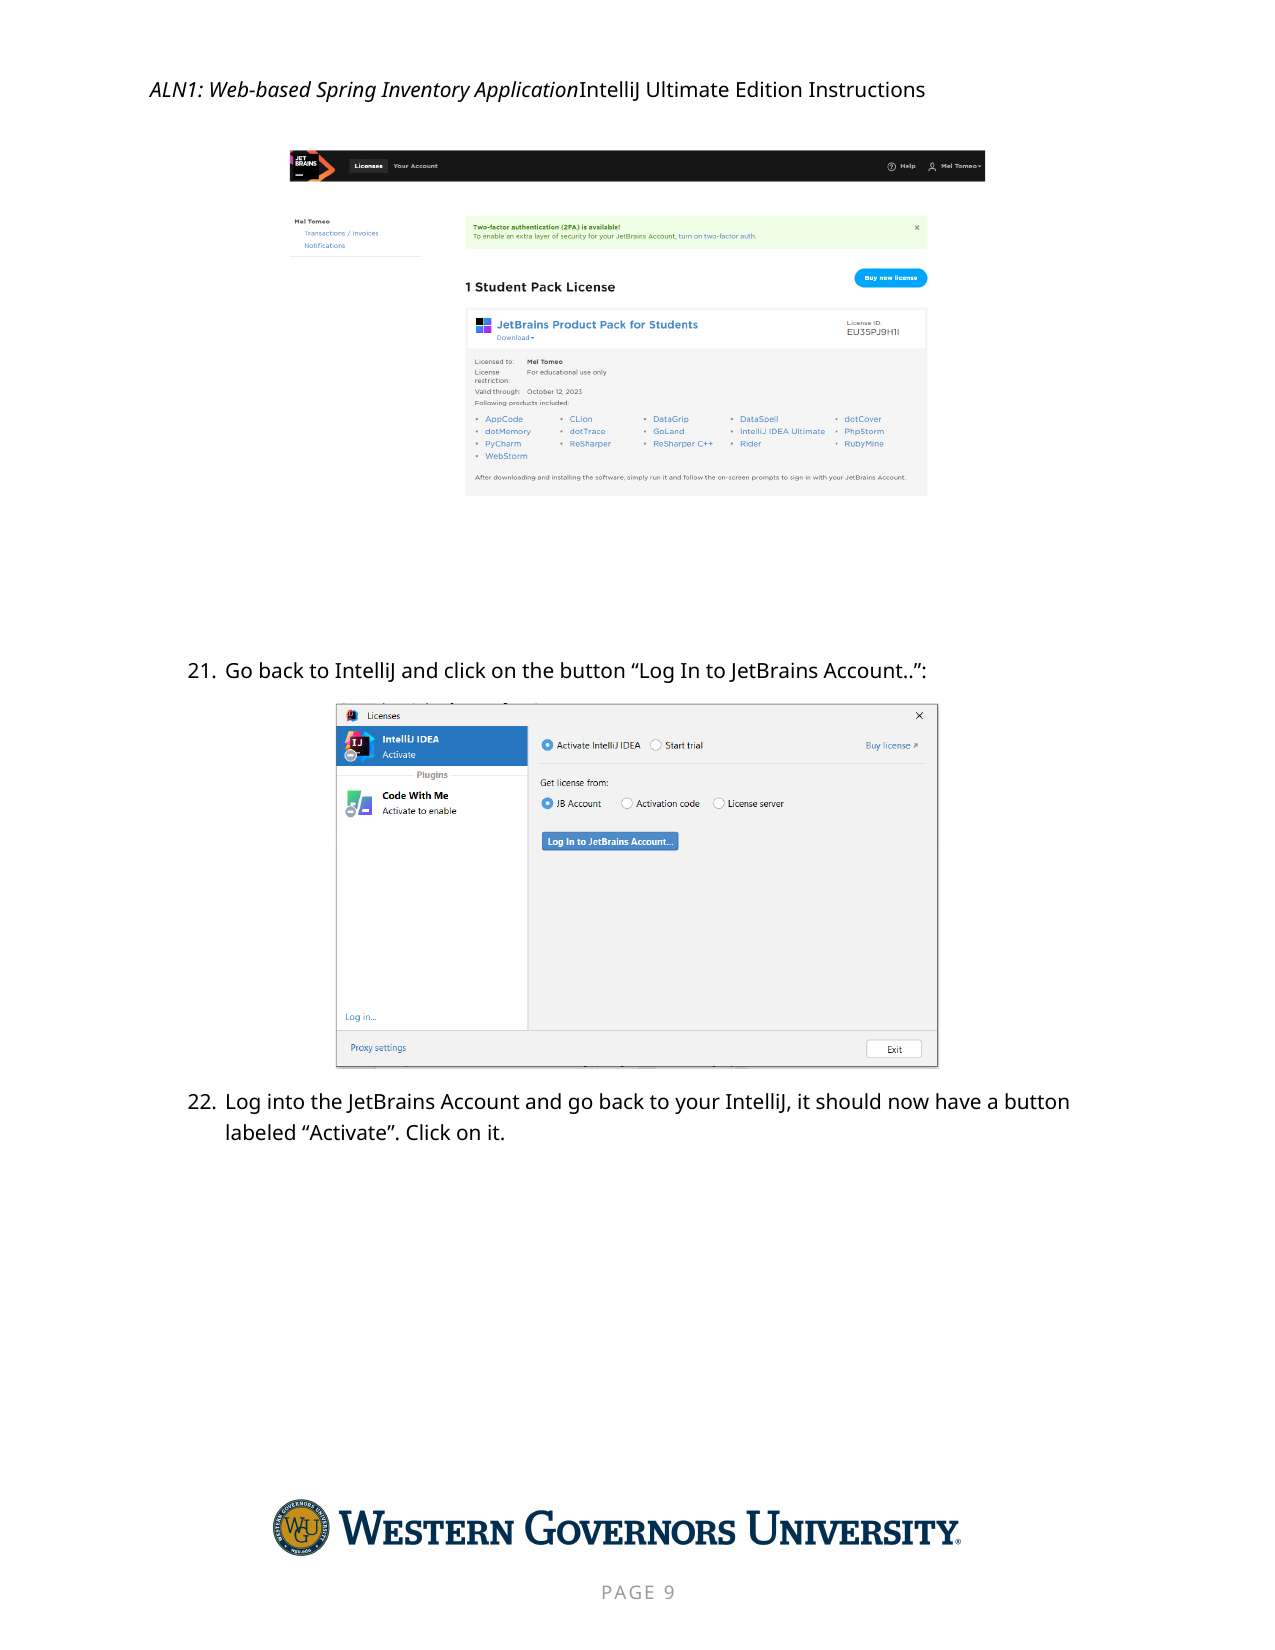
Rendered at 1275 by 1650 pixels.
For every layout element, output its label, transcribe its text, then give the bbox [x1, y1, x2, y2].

picture [263, 1488, 974, 1567]
list Go back to IntelliJ and click on the button “Log In to JetBrains Account..”: [187, 656, 1125, 685]
picture [335, 703, 940, 1069]
picture [289, 150, 986, 496]
list Log into the JetBrains Account and go back to your IntelliJ, it should now have a button labeled “Activate”. Click on it. [187, 1087, 1125, 1146]
